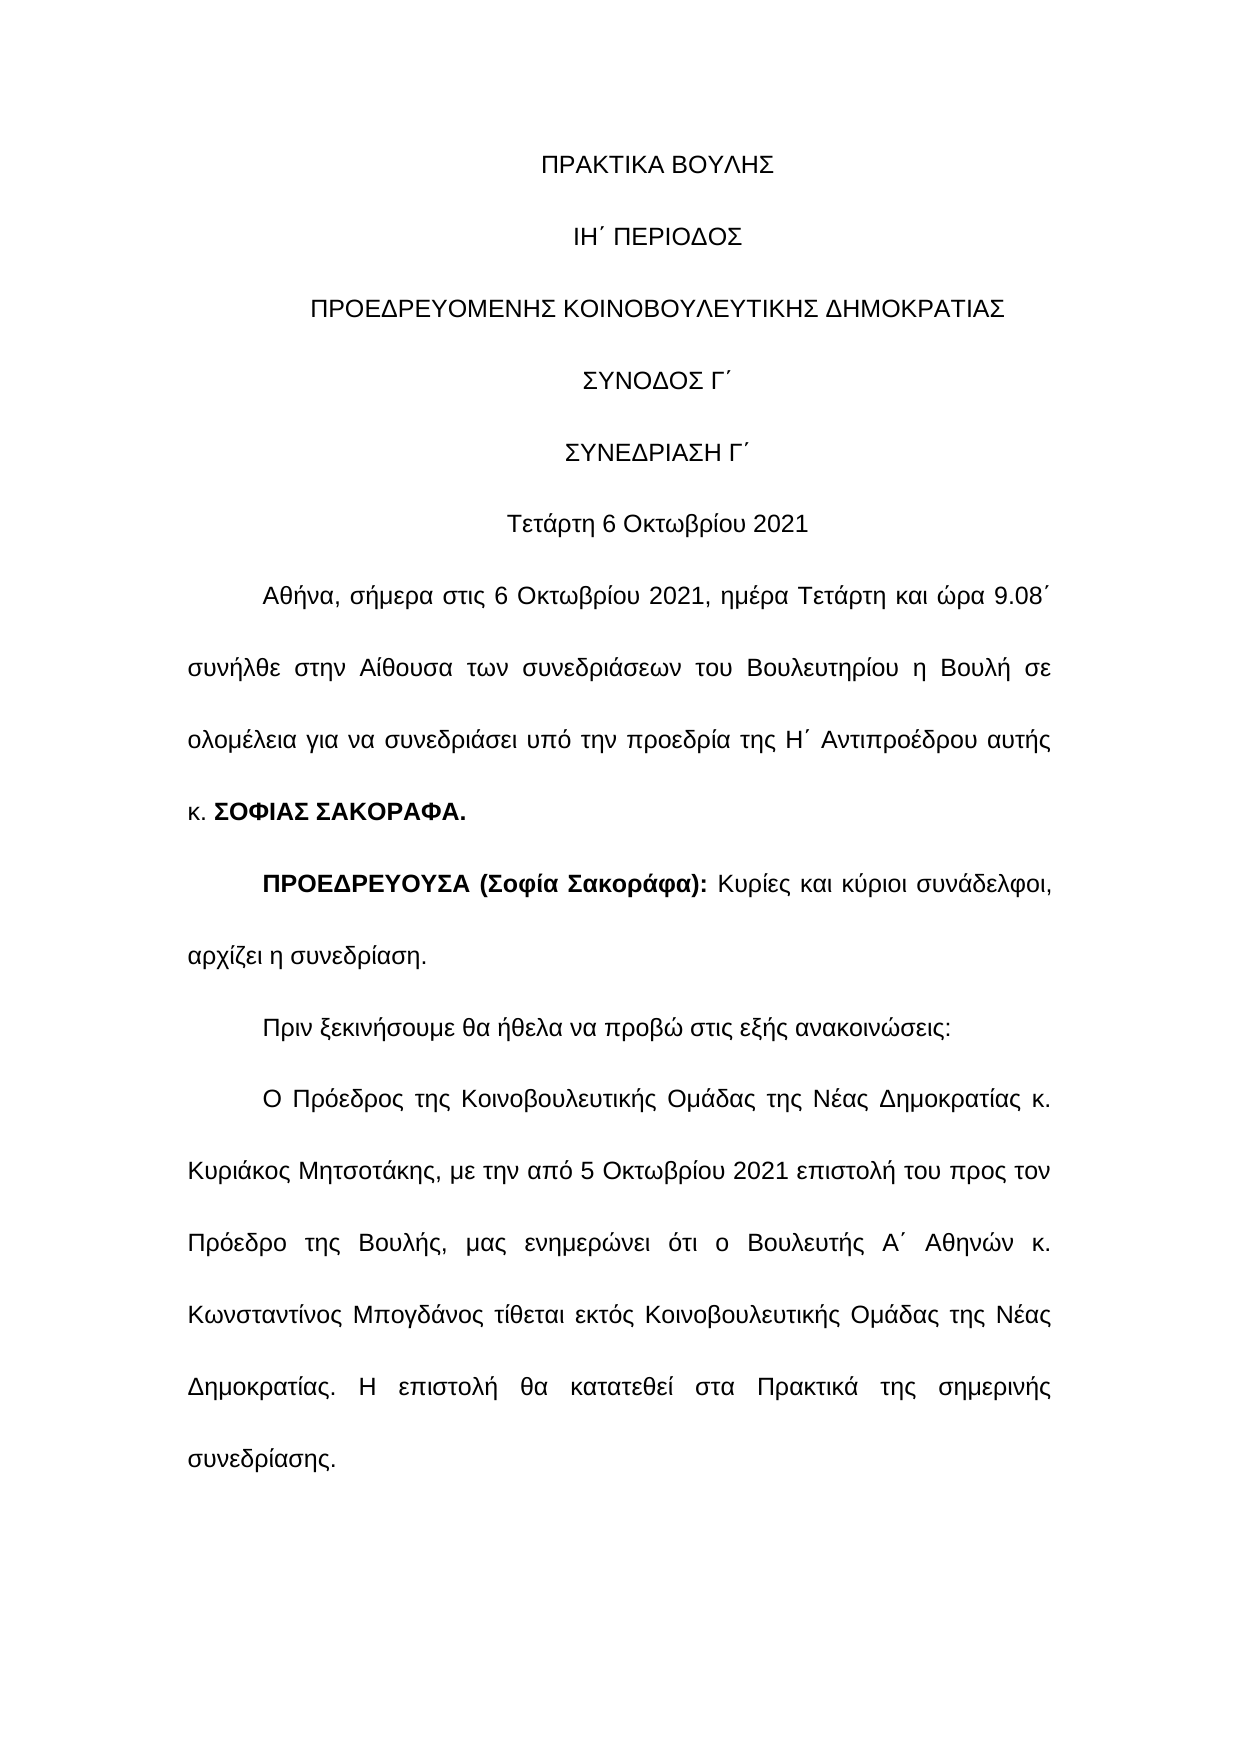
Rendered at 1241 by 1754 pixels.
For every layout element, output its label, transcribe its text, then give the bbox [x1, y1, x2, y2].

text ΙΗ΄ ΠΕΡΙΟΔΟΣ [187, 222, 1053, 251]
text ΣΥΝΕΔΡΙΑΣΗ Γ΄ [187, 437, 1053, 466]
text ΠΡΑΚΤΙΚΑ ΒΟΥΛΗΣ [187, 150, 1053, 179]
text ΠΡΟΕΔΡΕΥΟΜΕΝΗΣ ΚΟΙΝΟΒΟΥΛΕΥΤΙΚΗΣ ΔΗΜΟΚΡΑΤΙΑΣ [187, 294, 1053, 322]
text Αθήνα, σήμερα στις 6 Οκτωβρίου 2021, ημέρα Τετάρτη και ώρα 9.08΄ συνήλθε στην Αίθουσα των συνεδριάσεων του Βουλευτηρίου η Βουλή σε ολομέλεια για να συνεδριάσει υπό την προεδρία της Η΄ Αντιπροέδρου αυτής κ. ΣΟΦΙΑΣ ΣΑΚΟΡΑΦΑ. [187, 581, 1053, 826]
text Τετάρτη 6 Οκτωβρίου 2021 [187, 509, 1053, 538]
text ΠΡΟΕΔΡΕΥΟΥΣΑ (Σοφία Σακοράφα): Κυρίες και κύριοι συνάδελφοι, αρχίζει η συνεδρίαση. [187, 869, 1053, 969]
text Ο Πρόεδρος της Κοινοβουλευτικής Ομάδας της Νέας Δημοκρατίας κ. Κυριάκος Μητσοτάκης, με την από 5 Οκτωβρίου 2021 επιστολή του προς τον Πρόεδρο της Βουλής, μας ενημερώνει ότι ο Βουλευτής Α΄ Αθηνών κ. Κωνσταντίνος Μπογδάνος τίθεται εκτός Κοινοβουλευτικής Ομάδας της Νέας Δημοκρατίας. Η επιστολή θα κατατεθεί στα Πρακτικά της σημερινής συνεδρίασης. [187, 1084, 1053, 1472]
text ΣΥΝΟΔΟΣ Γ΄ [187, 366, 1053, 394]
text Πριν ξεκινήσουμε θα ήθελα να προβώ στις εξής ανακοινώσεις: [187, 1012, 1053, 1041]
